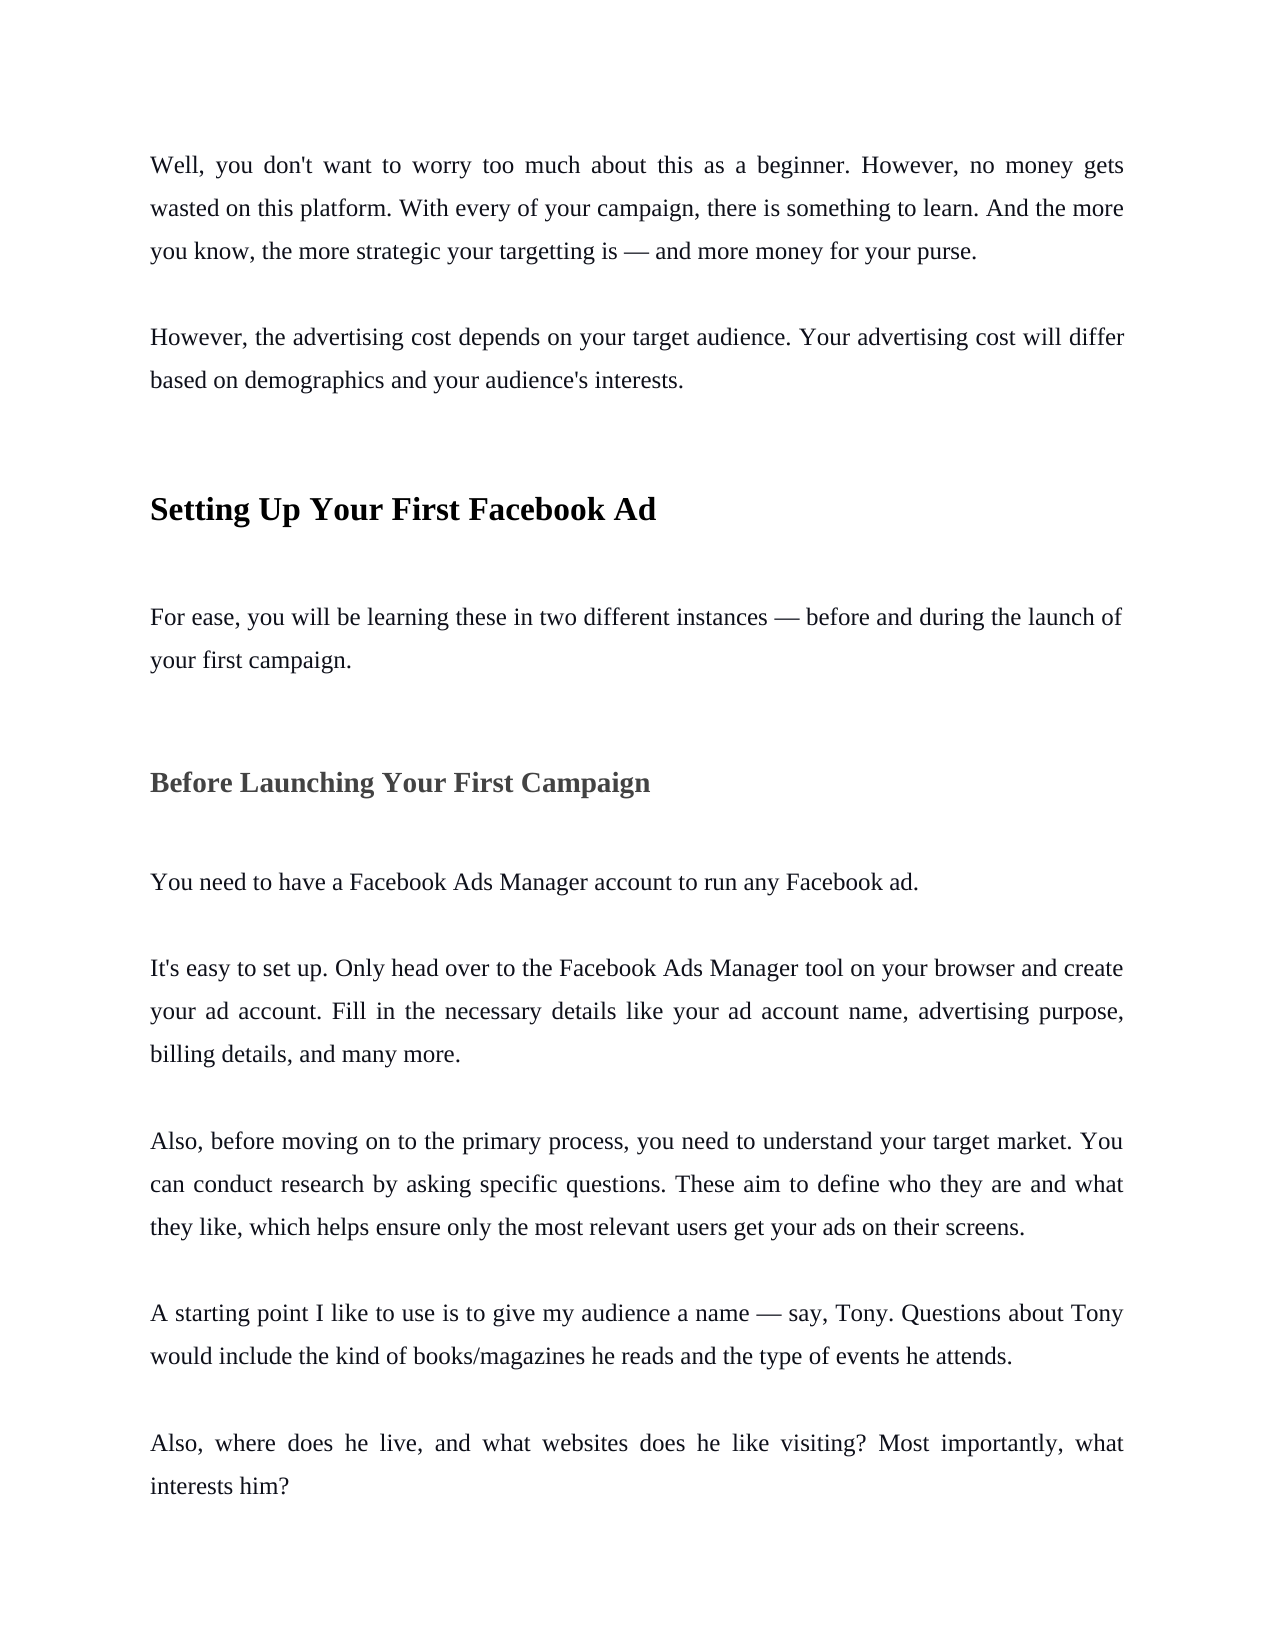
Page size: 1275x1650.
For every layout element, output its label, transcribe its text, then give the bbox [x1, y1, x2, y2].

text Well, you don't want to worry too much about this as a beginner. However, no money gets wasted on this platform. With every of your campaign, there is something to learn. And the more you know, the more strategic your targetting is — and more money for your purse. [150, 150, 1125, 265]
text Also, where does he live, and what websites does he like visiting? Most importantly, what interests him? [150, 1428, 1125, 1499]
subtitle Before Launching Your First Campaign [150, 765, 1125, 799]
subtitle Setting Up Your First Facebook Ad [150, 489, 1125, 528]
text It's easy to set up. Only head over to the Facebook Ads Manager tool on your browser and create your ad account. Fill in the necessary details like your ad account name, advertising purpose, billing details, and many more. [150, 953, 1125, 1068]
text You need to have a Facebook Ads Manager account to run any Facebook ad. [150, 867, 1125, 896]
text For ease, you will be learning these in two different instances — before and during the launch of your first campaign. [150, 602, 1125, 674]
text Also, before moving on to the primary process, you need to understand your target market. You can conduct research by asking specific questions. These aim to define who they are and what they like, which helps ensure only the most relevant users get your ads on their screens. [150, 1126, 1125, 1241]
text However, the advertising cost depends on your target audience. Your advertising cost will differ based on demographics and your audience's interests. [150, 322, 1125, 394]
text A starting point I like to use is to give my audience a name — say, Tony. Questions about Tony would include the kind of books/magazines he reads and the type of events he attends. [150, 1298, 1125, 1370]
